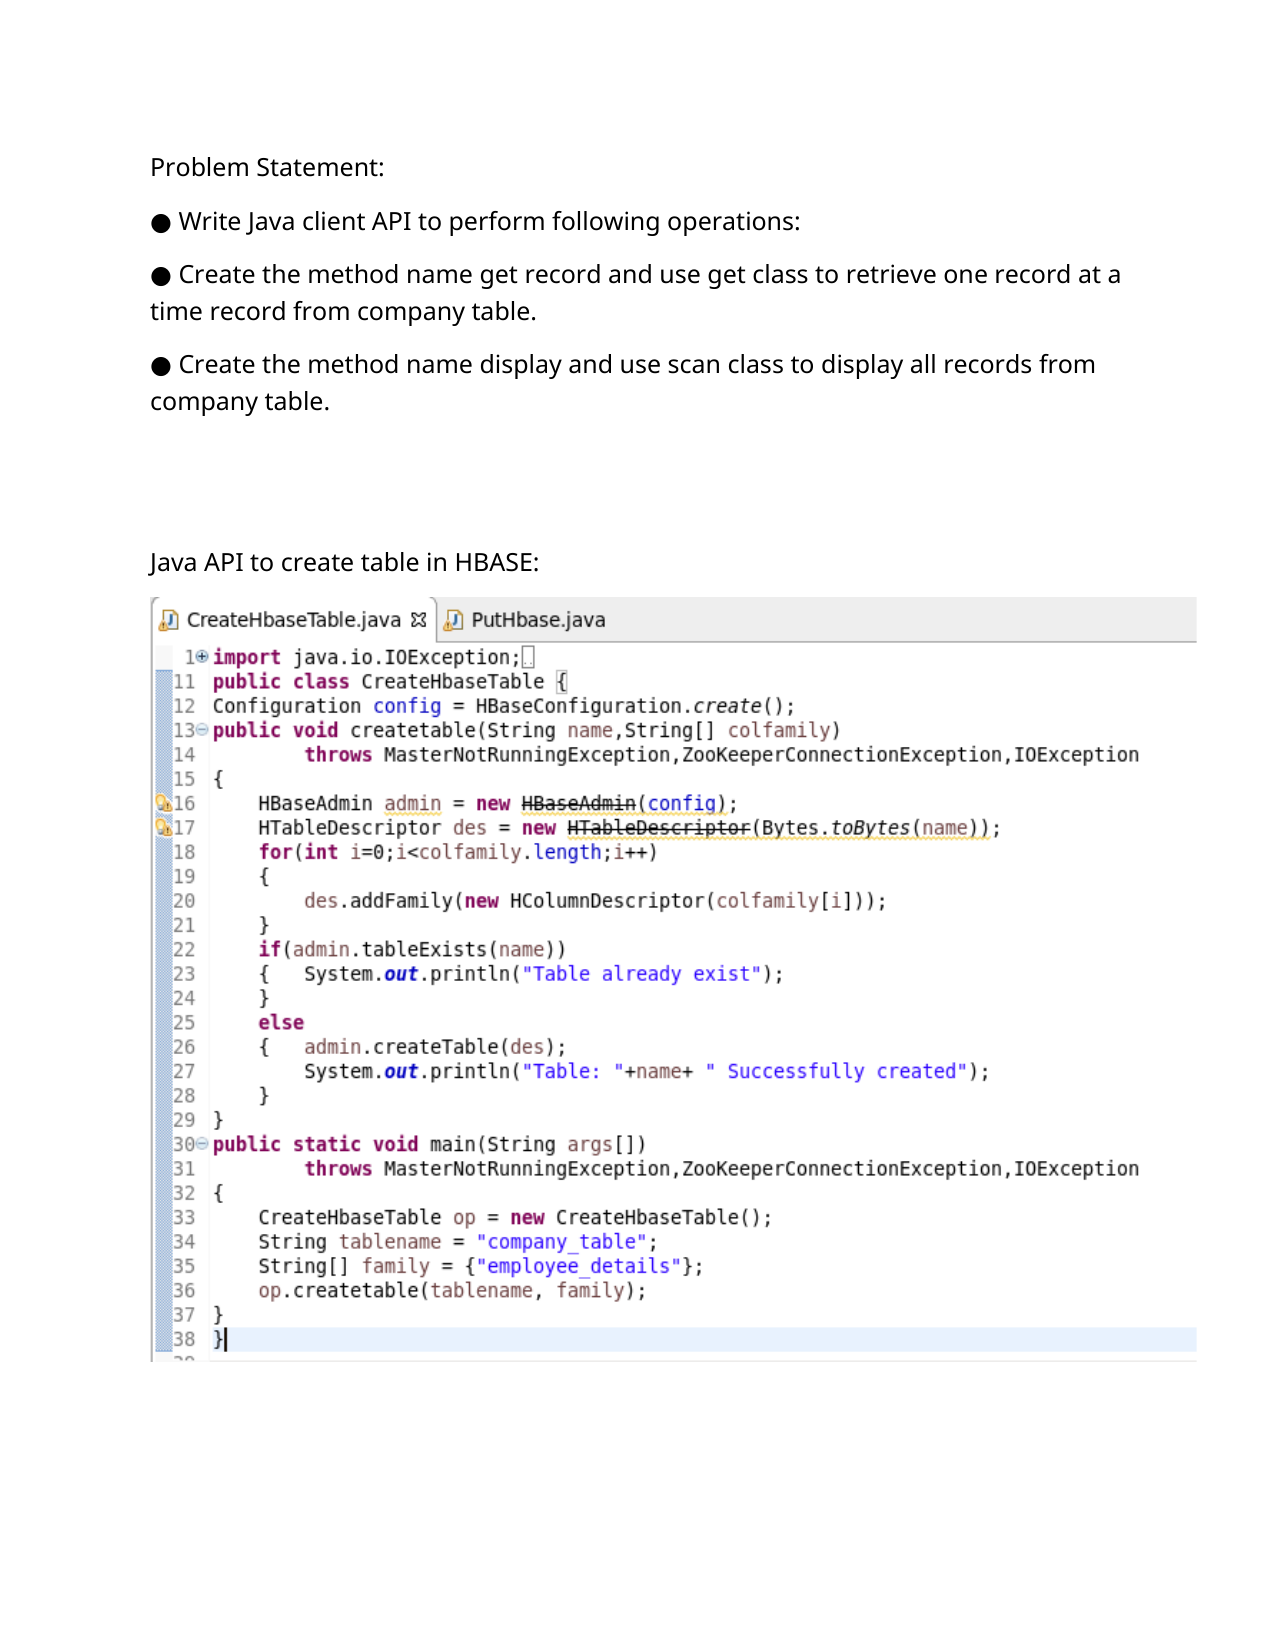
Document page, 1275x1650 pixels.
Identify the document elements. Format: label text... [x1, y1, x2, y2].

text Java API to create table in HBASE: [150, 544, 1125, 578]
text ● Create the method name get record and use get class to retrieve one record at a time record from company table. [150, 257, 1125, 328]
text ● Create the method name display and use scan class to display all records from company table. [150, 347, 1125, 418]
text Problem Statement: [150, 150, 1125, 184]
text ● Write Java client API to perform following operations: [150, 203, 1125, 237]
picture [150, 597, 1197, 1362]
